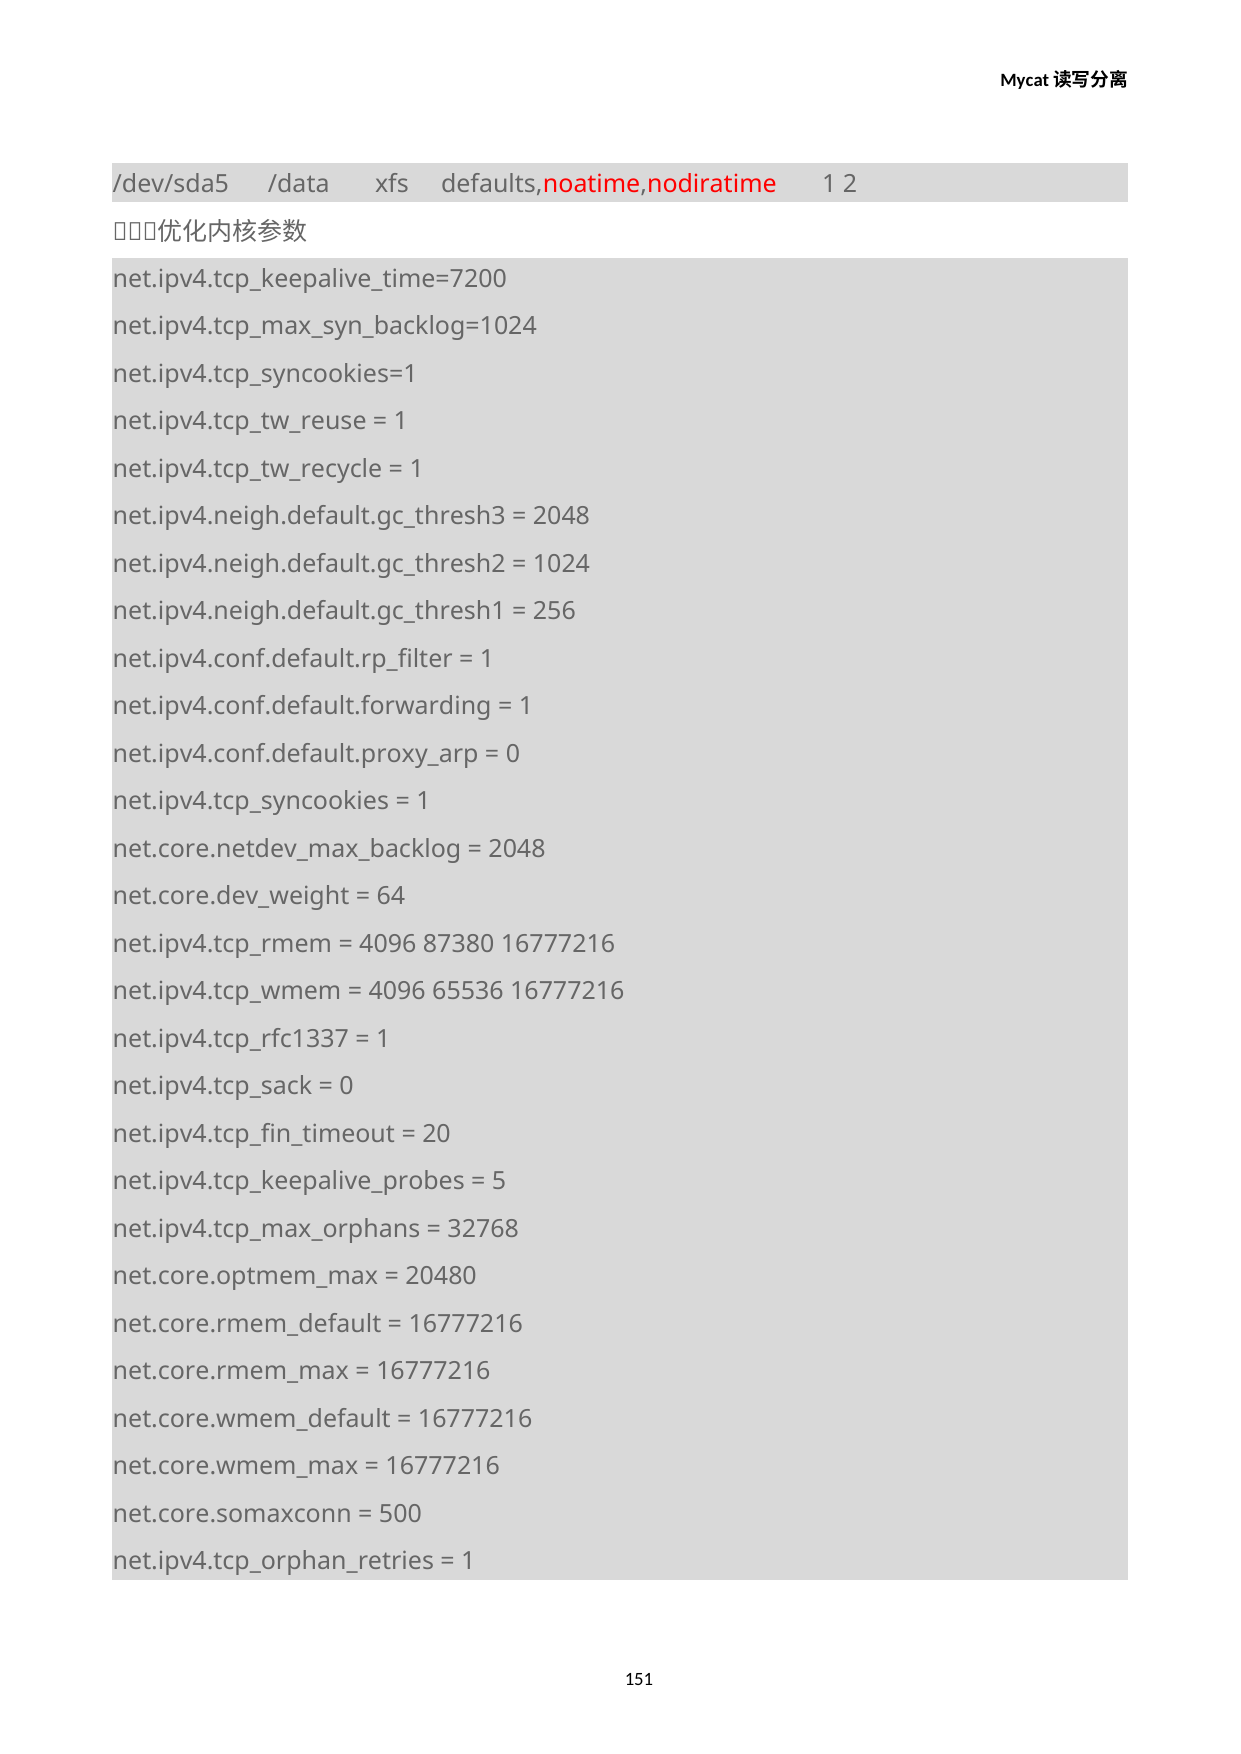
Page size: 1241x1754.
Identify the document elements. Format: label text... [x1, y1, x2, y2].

text net.ipv4.tcp_keepalive_probes = 5 [112, 1160, 1128, 1200]
text net.ipv4.conf.default.proxy_arp = 0 [112, 733, 1128, 772]
text net.core.netdev_max_backlog = 2048 [112, 828, 1128, 867]
text net.core.somaxconn = 500 [112, 1493, 1128, 1532]
text net.ipv4.conf.default.forwarding = 1 [112, 685, 1128, 725]
text net.ipv4.tcp_keepalive_time=7200 [112, 258, 1128, 297]
text net.core.rmem_max = 16777216 [112, 1350, 1128, 1390]
text net.ipv4.tcp_max_orphans = 32768 [112, 1208, 1128, 1247]
text net.ipv4.tcp_tw_reuse = 1 [112, 400, 1128, 440]
text net.ipv4.tcp_rfc1337 = 1 [112, 1018, 1128, 1057]
text net.ipv4.tcp_max_syn_backlog=1024 [112, 305, 1128, 345]
text net.core.dev_weight = 64 [112, 875, 1128, 915]
text net.ipv4.tcp_rmem = 4096 87380 16777216 [112, 923, 1128, 962]
text net.core.rmem_default = 16777216 [112, 1303, 1128, 1342]
text net.ipv4.conf.default.rp_filter = 1 [112, 638, 1128, 677]
text net.ipv4.neigh.default.gc_thresh1 = 256 [112, 590, 1128, 630]
text net.ipv4.neigh.default.gc_thresh2 = 1024 [112, 543, 1128, 582]
text net.ipv4.tcp_wmem = 4096 65536 16777216 [112, 970, 1128, 1010]
text net.core.wmem_default = 16777216 [112, 1398, 1128, 1437]
text /dev/sda5 /data xfs defaults,noatime,nodiratime 1 2 [112, 163, 1128, 202]
text net.ipv4.neigh.default.gc_thresh3 = 2048 [112, 495, 1128, 535]
text net.core.optmem_max = 20480 [112, 1255, 1128, 1295]
text net.ipv4.tcp_syncookies = 1 [112, 780, 1128, 820]
text net.core.wmem_max = 16777216 [112, 1445, 1128, 1485]
text net.ipv4.tcp_orphan_retries = 1 [112, 1540, 1128, 1580]
text net.ipv4.tcp_sack = 0 [112, 1065, 1128, 1105]
text net.ipv4.tcp_tw_recycle = 1 [112, 448, 1128, 487]
text net.ipv4.tcp_fin_timeout = 20 [112, 1113, 1128, 1152]
text net.ipv4.tcp_syncookies=1 [112, 353, 1128, 392]
text 优化内核参数 [112, 210, 1128, 250]
